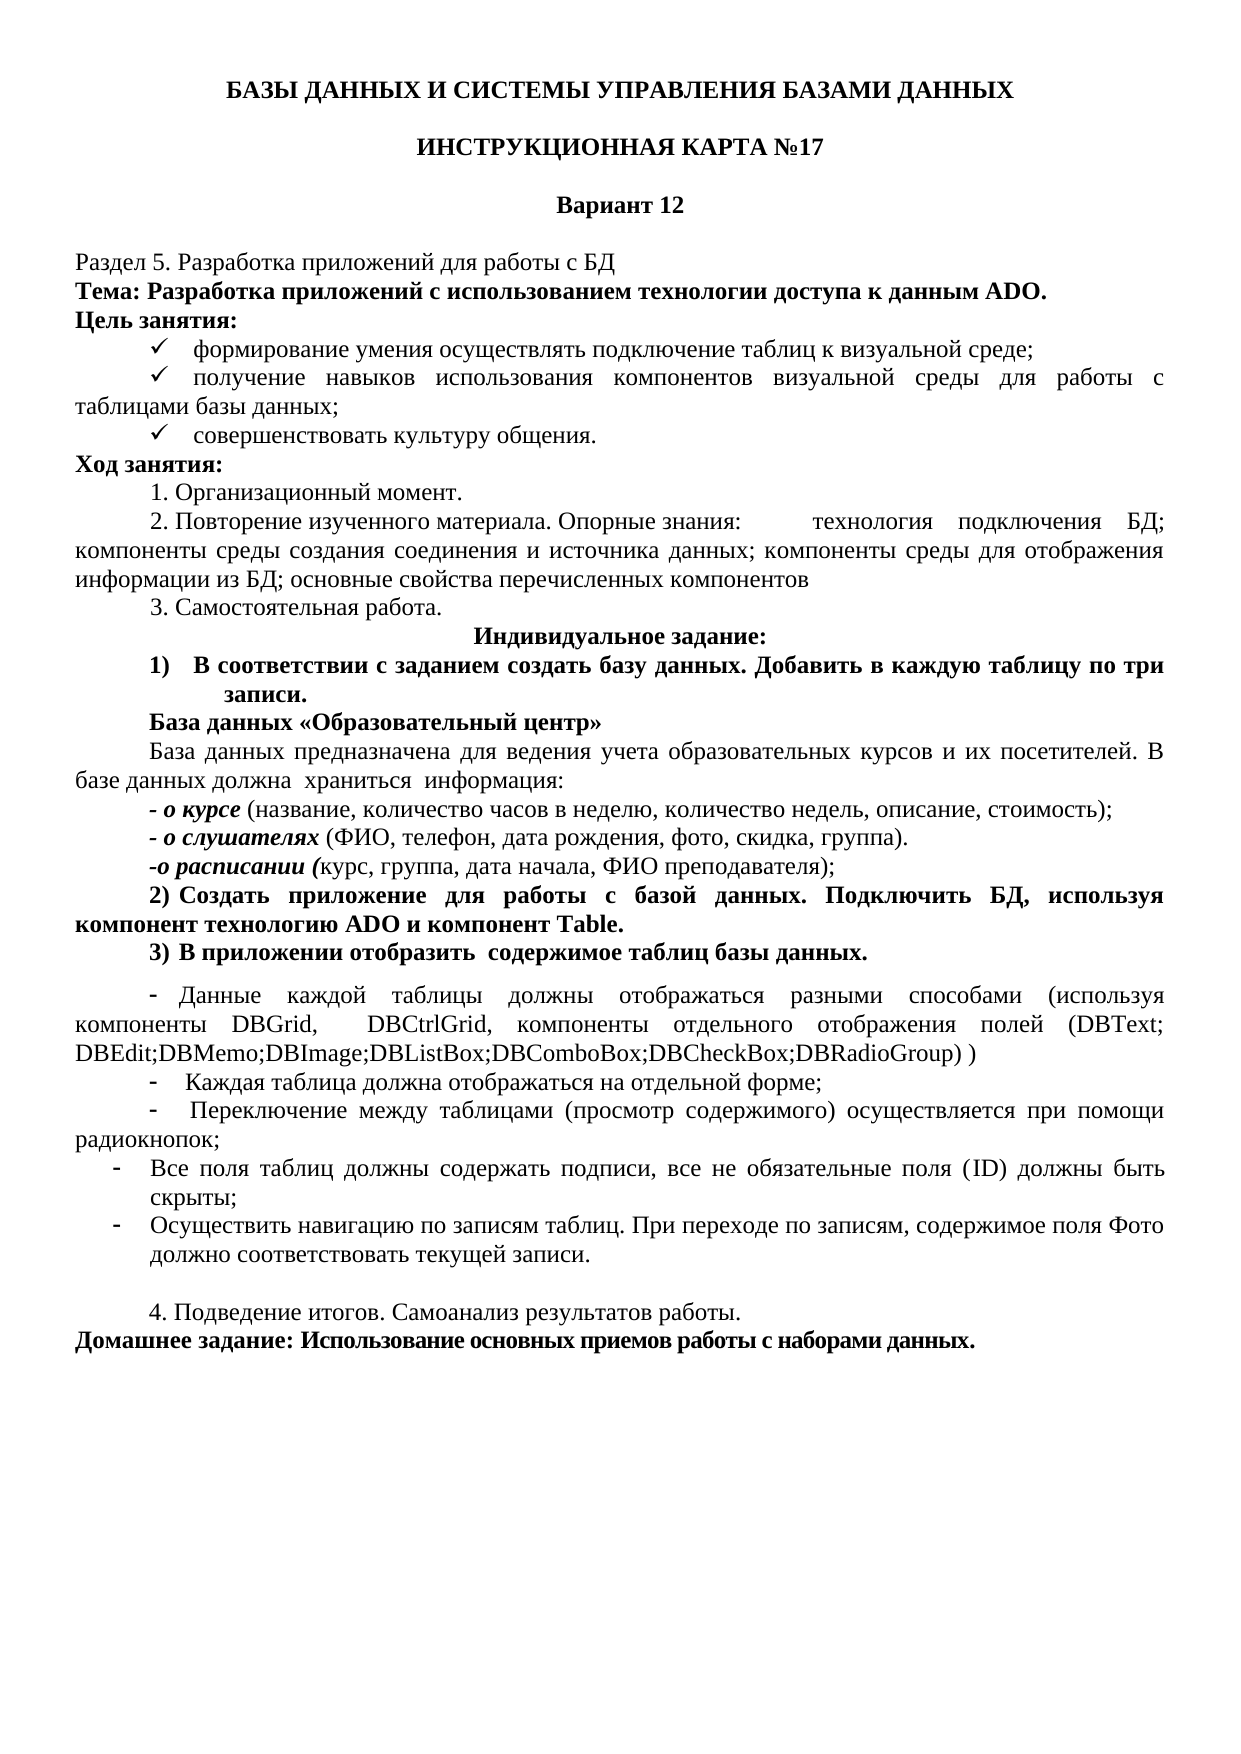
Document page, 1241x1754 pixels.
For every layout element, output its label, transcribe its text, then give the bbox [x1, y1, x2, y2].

text База данных предназначена для ведения учета образовательных курсов и их посетителей. В базе данных должна храниться информация: [75, 736, 1165, 794]
list совершенствовать культуру общения. [75, 420, 1165, 449]
list Осуществить навигацию по записям таблиц. При переходе по записям, содержимое поля Фото должно соответствовать текущей записи. [112, 1211, 1165, 1268]
list получение навыков использования компонентов визуальной среды для работы с таблицами базы данных; [75, 362, 1165, 420]
subtitle ИНСТРУКЦИОННАЯ КАРТА №17 [75, 132, 1165, 161]
subtitle БАЗЫ ДАННЫХ И СИСТЕМЫ УПРАВЛЕНИЯ БАЗАМИ ДАННЫХ [75, 75, 1165, 104]
text Тема: Разработка приложений с использованием технологии доступа к данным ADO. [75, 276, 1165, 305]
list Данные каждой таблицы должны отображаться разными способами (используя компоненты DBGrid, DBCtrlGrid, компоненты отдельного отображения полей (DBText; DBEdit;DBMemo;DBImage;DBListBox;DBComboBox;DBCheckBox;DBRadioGroup) ) [75, 981, 1165, 1067]
text Ход занятия: [75, 449, 1165, 477]
text - о курсе (название, количество часов в неделю, количество недель, описание, стоимость); [75, 794, 1165, 822]
text - о слушателях (ФИО, телефон, дата рождения, фото, скидка, группа). [75, 822, 1165, 851]
list Переключение между таблицами (просмотр содержимого) осуществляется при помощи радиокнопок; [75, 1096, 1165, 1153]
list Все поля таблиц должны содержать подписи, все не обязательные поля (ID) должны быть скрыты; [112, 1153, 1165, 1211]
list Каждая таблица должна отображаться на отдельной форме; [75, 1067, 1165, 1096]
text Цель занятия: [75, 305, 1165, 334]
text -о расписании (курс, группа, дата начала, ФИО преподавателя); [75, 851, 1165, 880]
list 2. Повторение изученного материала. Опорные знания: технология подключения БД; компоненты среды создания соединения и источника данных; компоненты среды для отображения информации из БД; основные свойства перечисленных компонентов [75, 506, 1165, 592]
text База данных «Образовательный центр» [75, 707, 1165, 736]
text Вариант 12 [75, 190, 1165, 219]
list 4. Подведение итогов. Самоанализ результатов работы. [149, 1297, 1165, 1326]
text 1. Организационный момент. [75, 477, 1165, 506]
list Создать приложение для работы с базой данных. Подключить БД, используя компонент технологию ADO и компонент Table. [75, 880, 1165, 937]
list формирование умения осуществлять подключение таблиц к визуальной среде; [75, 334, 1165, 362]
text Раздел 5. Разработка приложений для работы с БД [75, 247, 1165, 276]
list В приложении отобразить содержимое таблиц базы данных. [75, 937, 1165, 966]
list В соответствии с заданием создать базу данных. Добавить в каждую таблицу по три записи. [149, 650, 1165, 707]
list 3. Самостоятельная работа. [75, 592, 1165, 621]
text Индивидуальное задание: [75, 621, 1165, 650]
text Домашнее задание: Использование основных приемов работы с наборами данных. [75, 1326, 1165, 1354]
